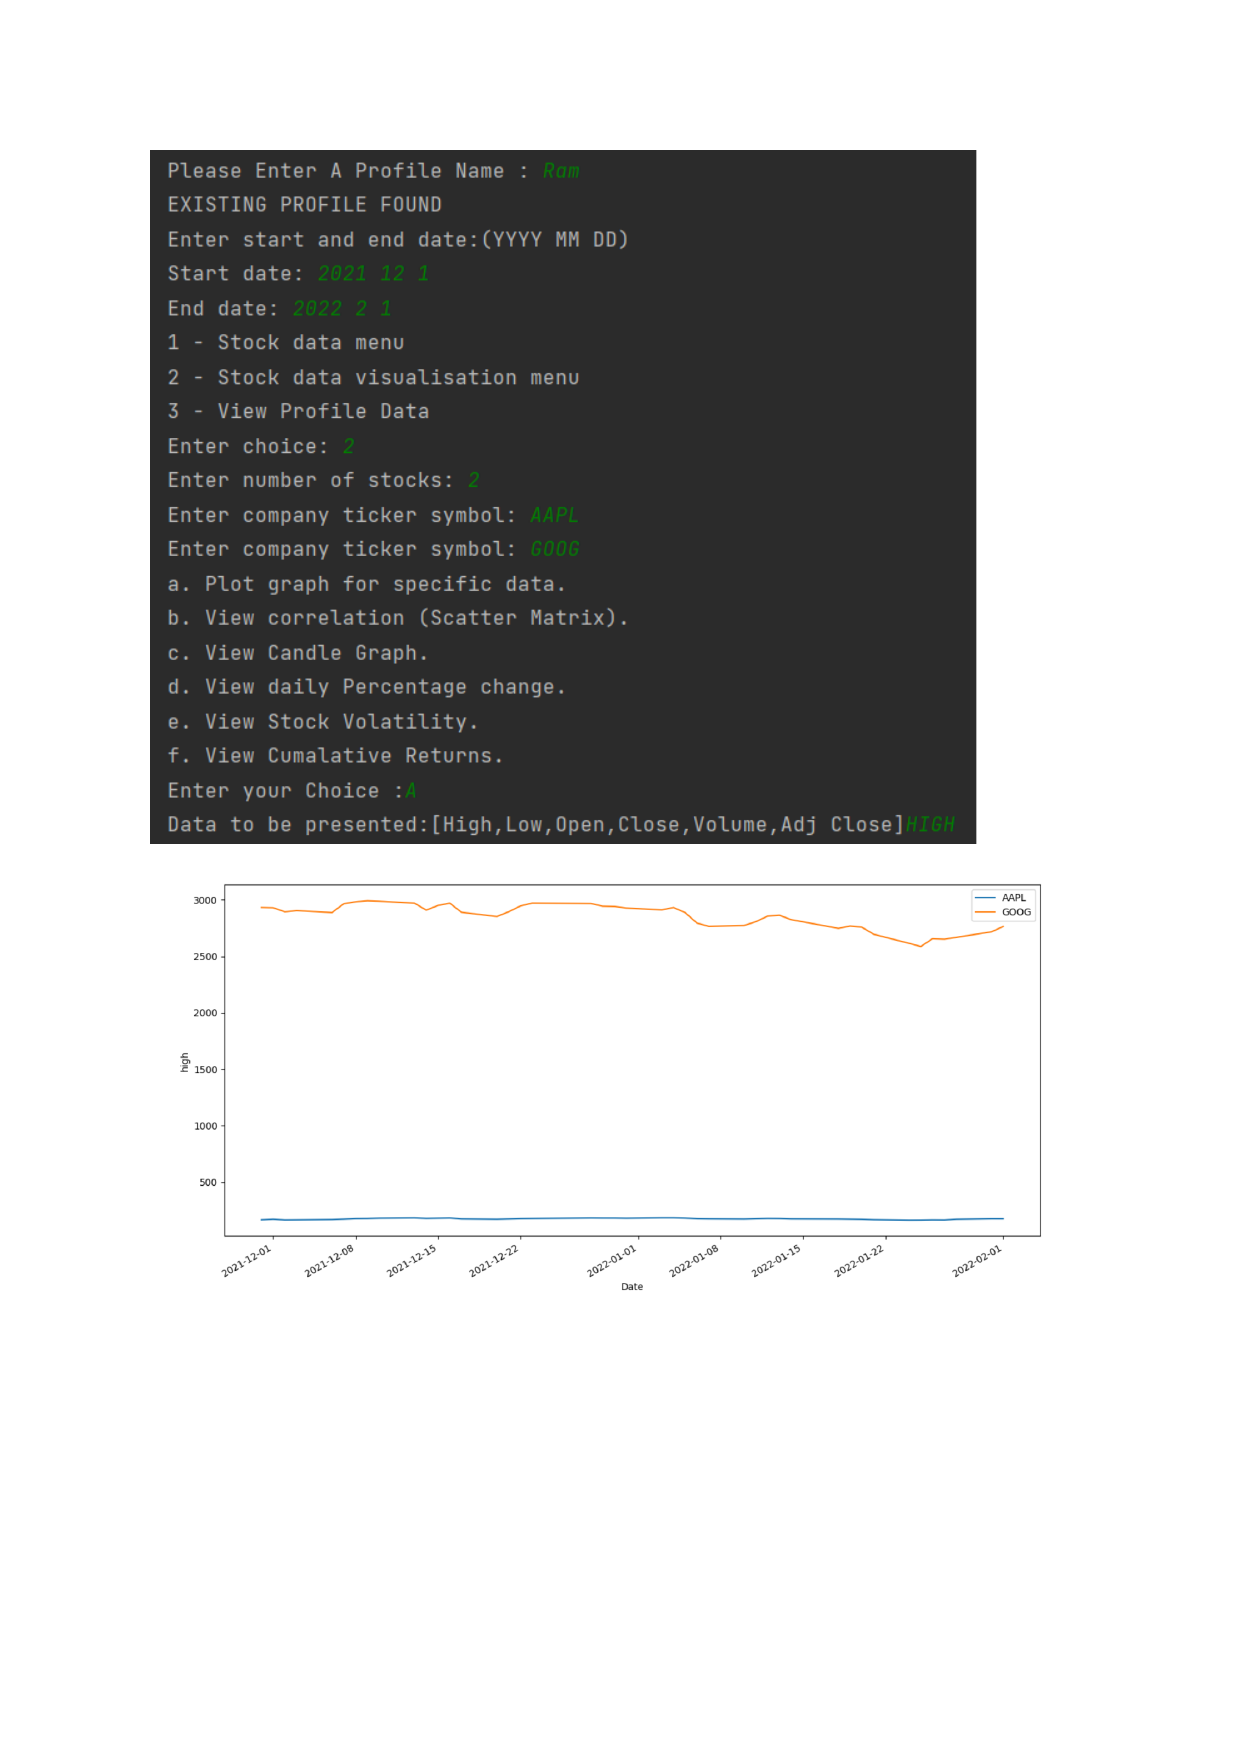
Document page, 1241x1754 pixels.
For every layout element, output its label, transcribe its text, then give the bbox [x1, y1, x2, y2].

picture [150, 846, 1091, 1331]
picture [150, 150, 977, 844]
